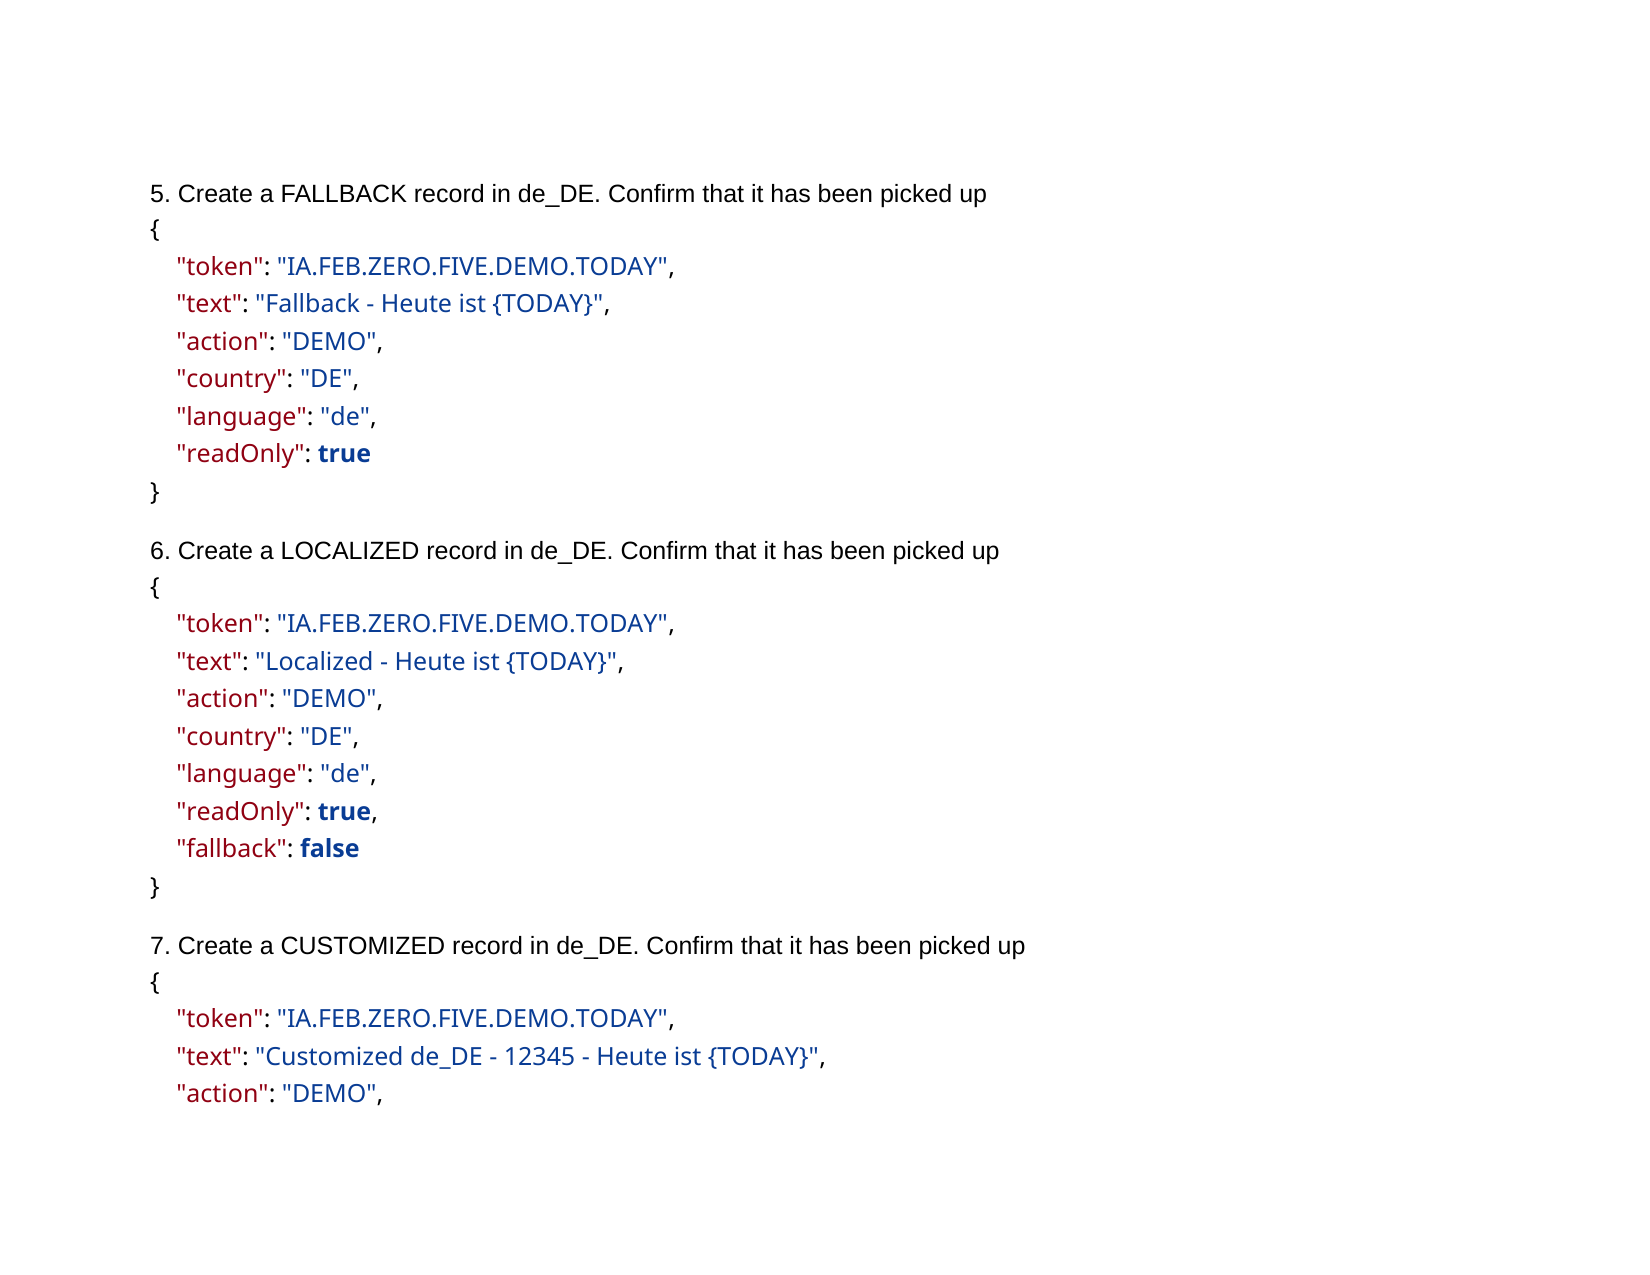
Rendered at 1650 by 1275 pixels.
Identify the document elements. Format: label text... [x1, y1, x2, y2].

text } [150, 865, 1500, 902]
text 5. Create a FALLBACK record in de_DE. Confirm that it has been picked up [150, 179, 1500, 207]
text "country": "DE", [150, 715, 1500, 752]
text "text": "Localized - Heute ist {TODAY}", [150, 640, 1500, 677]
text "text": "Fallback - Heute ist {TODAY}", [150, 282, 1500, 320]
text "readOnly": true, [150, 790, 1500, 827]
text "action": "DEMO", [150, 677, 1500, 715]
text "language": "de", [150, 752, 1500, 790]
text { [150, 960, 1500, 997]
text 7. Create a CUSTOMIZED record in de_DE. Confirm that it has been picked up [150, 931, 1500, 960]
text { [150, 207, 1500, 245]
text } [150, 470, 1500, 507]
text 6. Create a LOCALIZED record in de_DE. Confirm that it has been picked up [150, 536, 1500, 565]
text "fallback": false [150, 827, 1500, 865]
text "action": "DEMO", [150, 320, 1500, 357]
text "text": "Customized de_DE - 12345 - Heute ist {TODAY}", [150, 1035, 1500, 1072]
text "action": "DEMO", [150, 1072, 1500, 1110]
text "token": "IA.FEB.ZERO.FIVE.DEMO.TODAY", [150, 602, 1500, 640]
text "readOnly": true [150, 432, 1500, 470]
text "token": "IA.FEB.ZERO.FIVE.DEMO.TODAY", [150, 997, 1500, 1035]
text "language": "de", [150, 395, 1500, 432]
text "country": "DE", [150, 357, 1500, 395]
text "token": "IA.FEB.ZERO.FIVE.DEMO.TODAY", [150, 245, 1500, 282]
text { [150, 565, 1500, 602]
